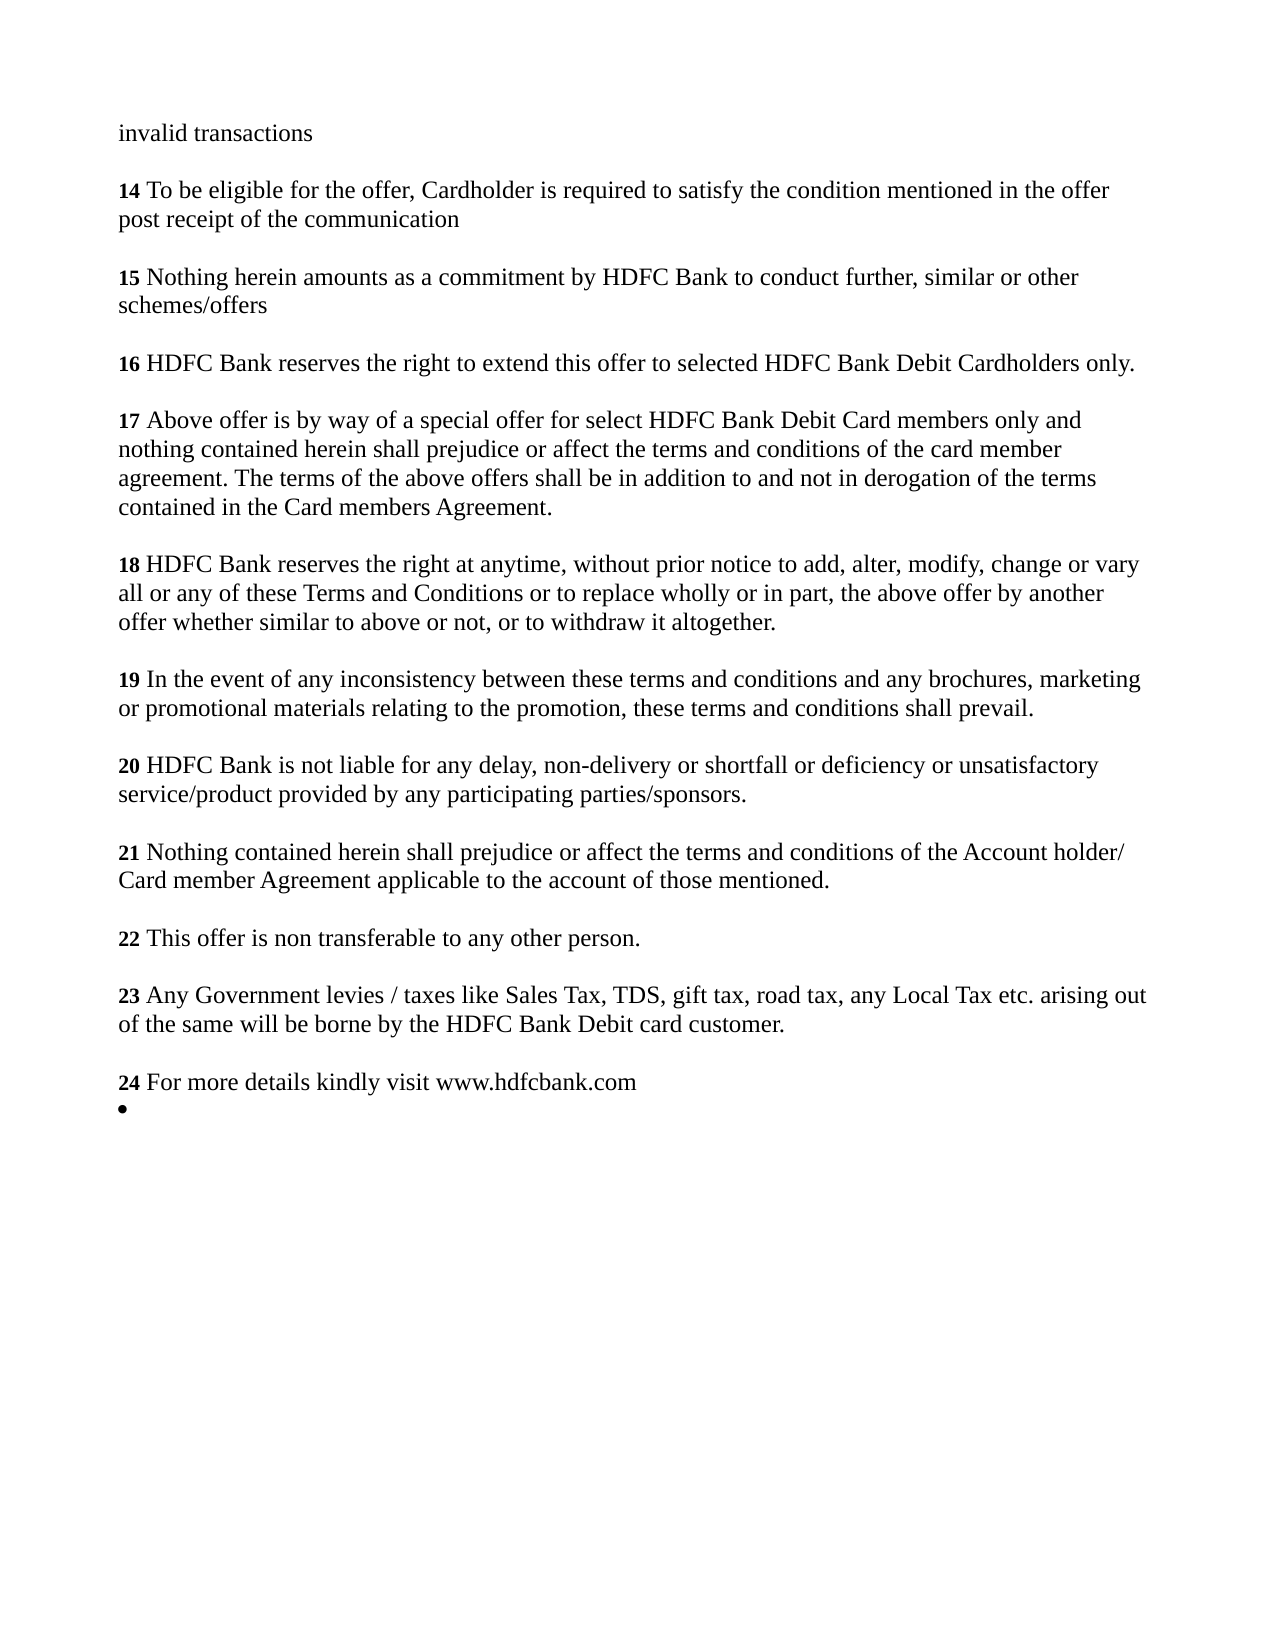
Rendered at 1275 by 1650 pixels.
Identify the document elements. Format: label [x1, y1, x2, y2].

table_header [118, 118, 1157, 1096]
